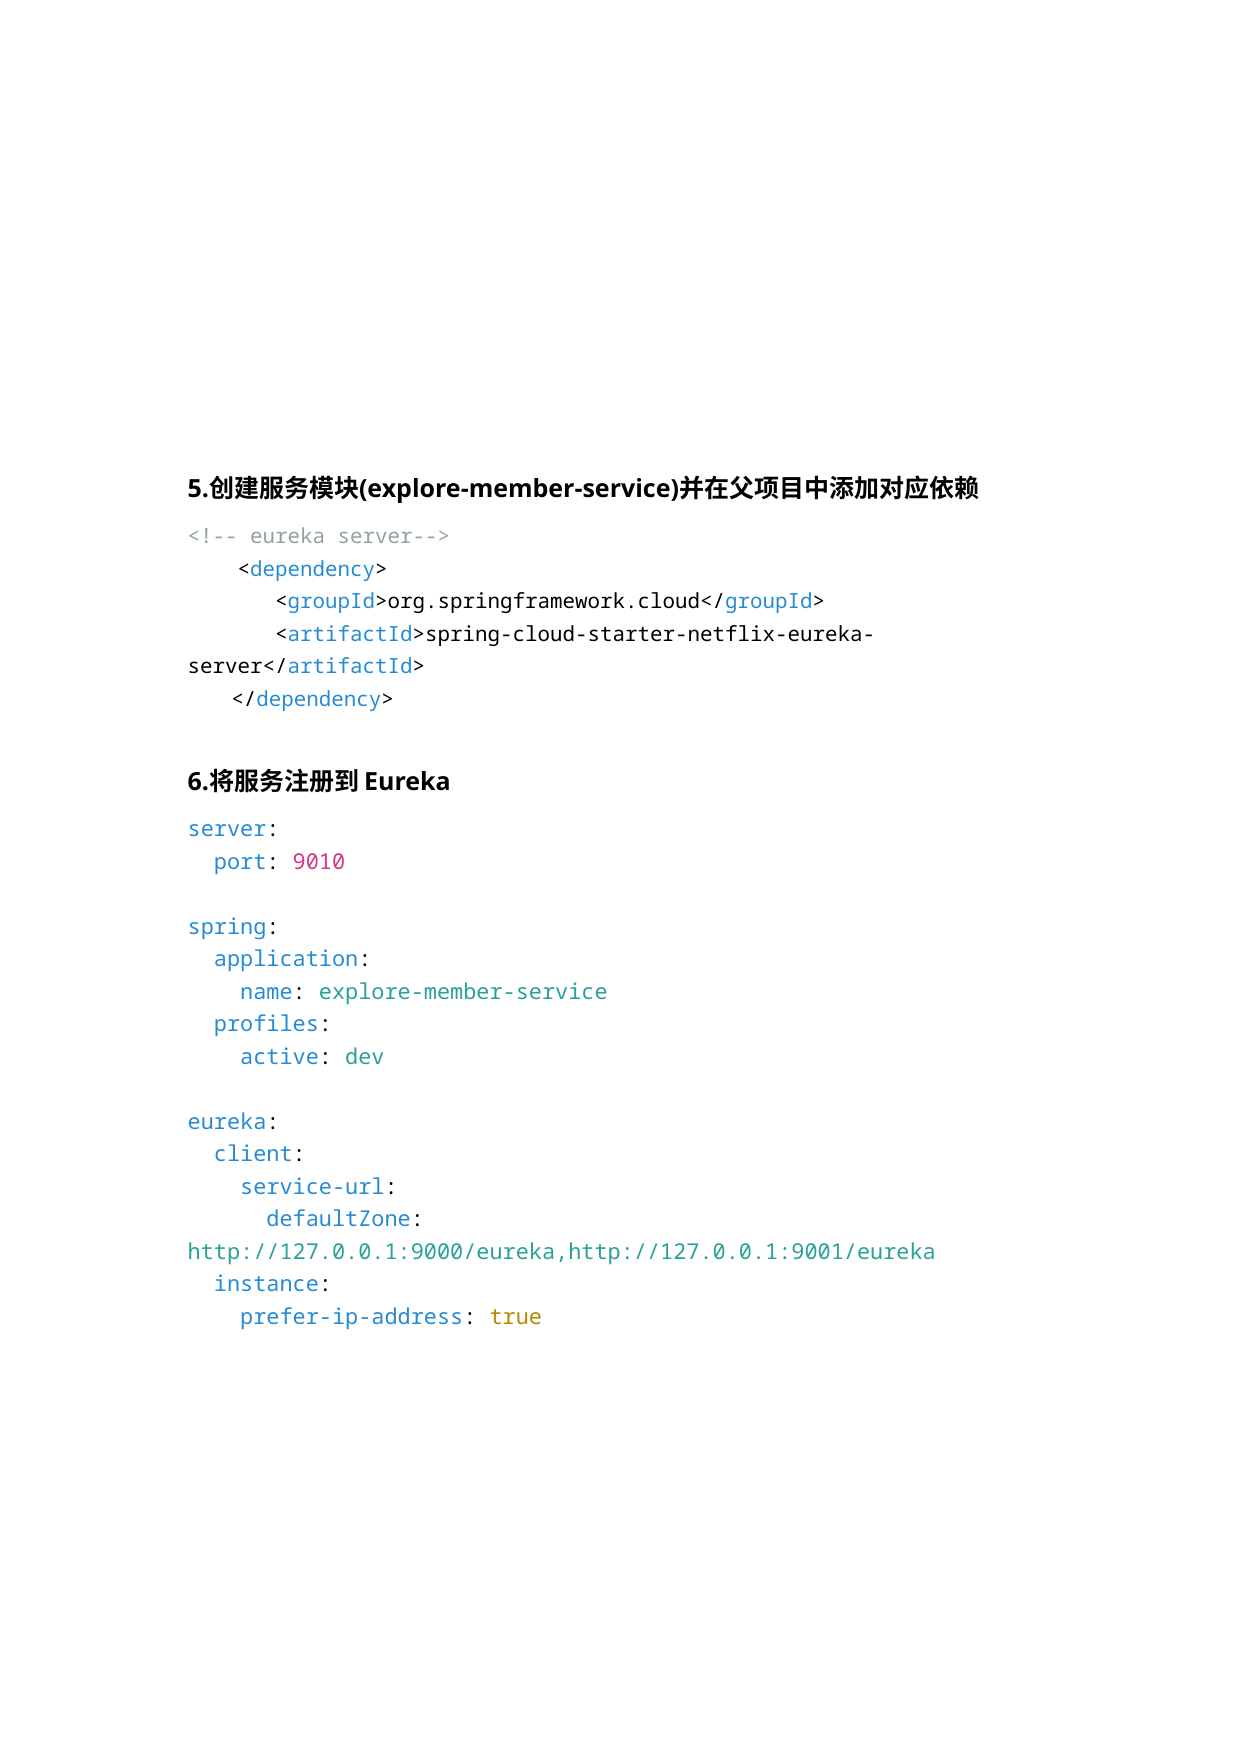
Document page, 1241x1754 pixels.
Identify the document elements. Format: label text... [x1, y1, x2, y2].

text name: explore-member-service [187, 974, 1053, 1007]
text </dependency> [187, 682, 1053, 714]
text server: [187, 812, 1053, 844]
text port: 9010 [187, 844, 1053, 877]
text <!-- eureka server--> [187, 519, 1053, 552]
text service-url: [187, 1169, 1053, 1202]
text spring: [187, 909, 1053, 942]
text defaultZone: http://127.0.0.1:9000/eureka,http://127.0.0.1:9001/eureka [187, 1202, 1053, 1267]
text profiles: [187, 1007, 1053, 1039]
text client: [187, 1137, 1053, 1169]
text active: dev [187, 1039, 1053, 1072]
text 6.将服务注册到Eureka [187, 747, 1053, 812]
text 5.创建服务模块(explore-member-service)并在父项目中添加对应依赖 [187, 454, 1053, 519]
text <artifactId>spring-cloud-starter-netflix-eureka-server</artifactId> [187, 617, 1053, 682]
text instance: [187, 1267, 1053, 1299]
text application: [187, 942, 1053, 974]
text eureka: [187, 1104, 1053, 1137]
text prefer-ip-address: true [187, 1299, 1053, 1332]
text <groupId>org.springframework.cloud</groupId> [187, 584, 1053, 617]
text <dependency> [187, 552, 1053, 584]
